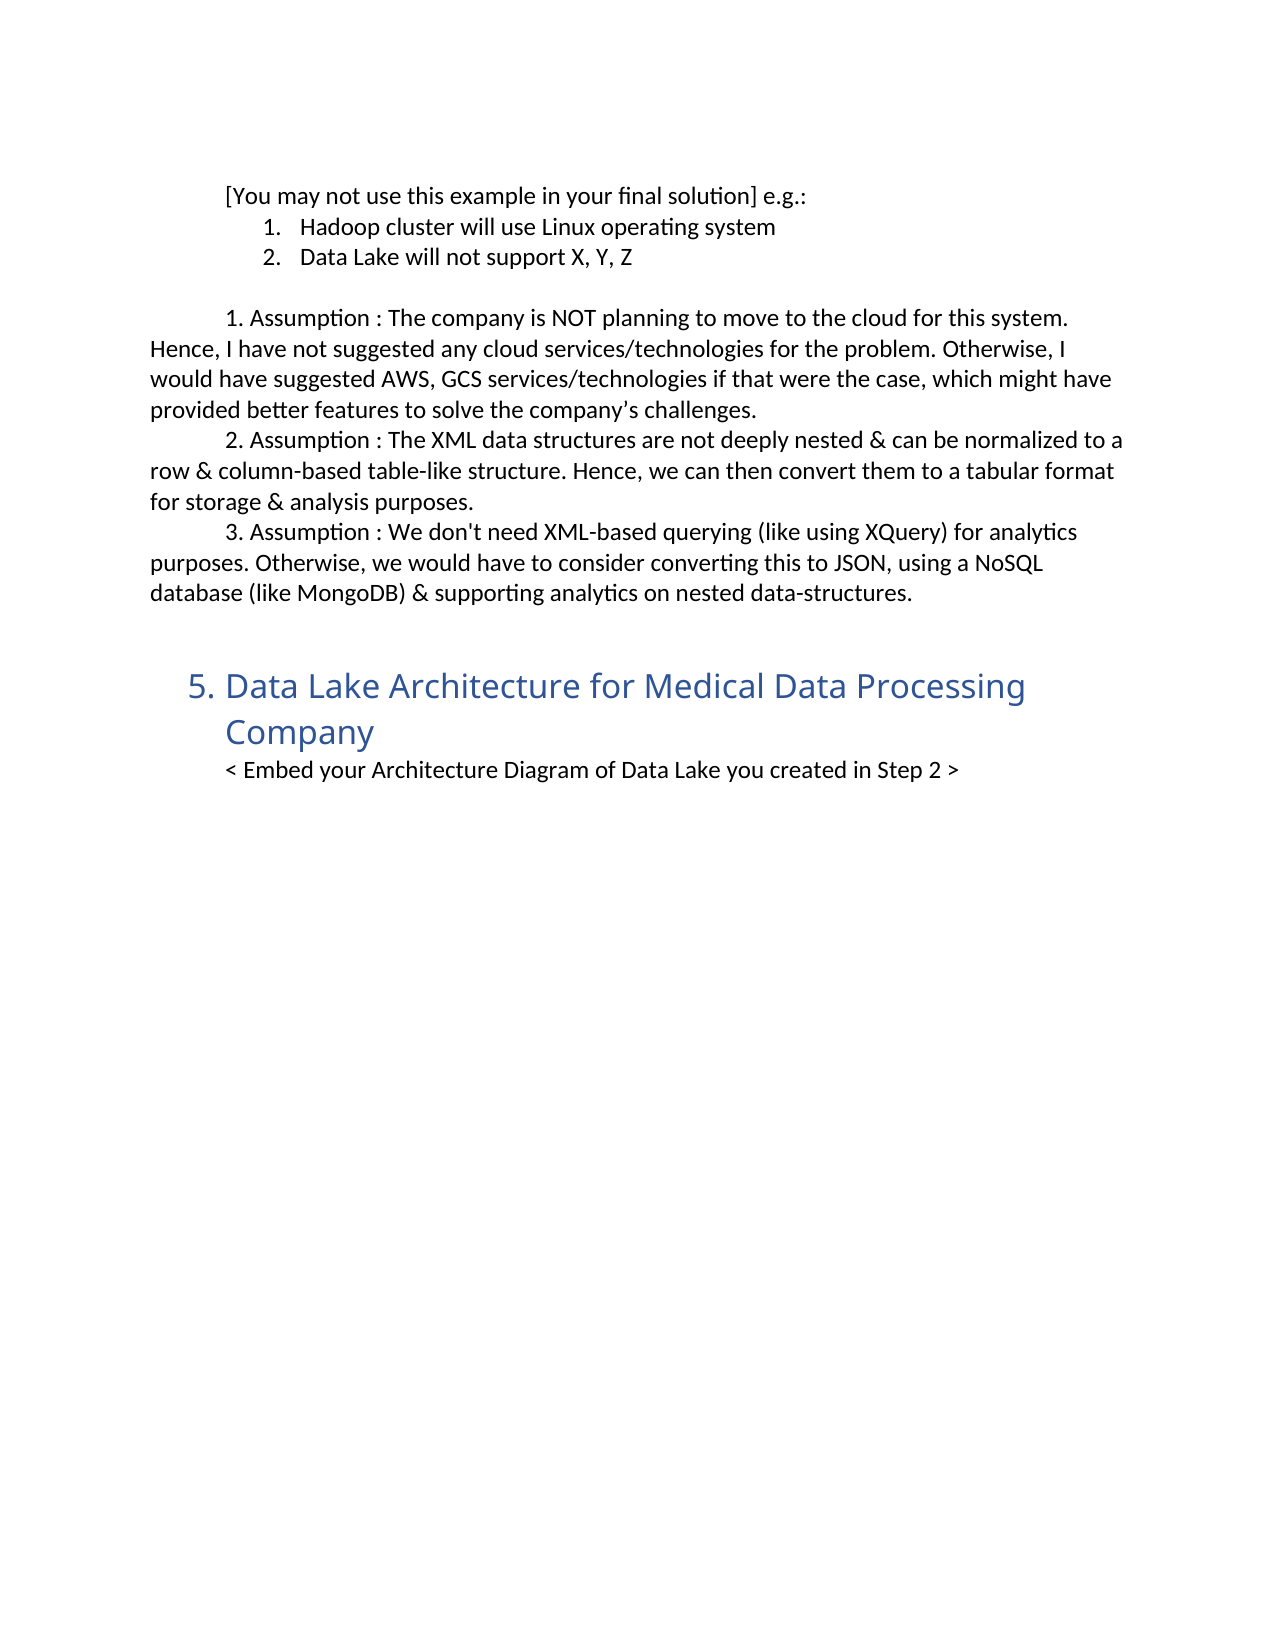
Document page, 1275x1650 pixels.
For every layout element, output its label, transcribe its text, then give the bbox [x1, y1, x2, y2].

subtitle Data Lake Architecture for Medical Data Processing Company [187, 663, 1125, 754]
text [You may not use this example in your final solution] e.g.: [225, 181, 1125, 211]
text 3. Assumption : We don't need XML-based querying (like using XQuery) for analytics purposes. Otherwise, we would have to consider converting this to JSON, using a NoSQL database (like MongoDB) & supporting analytics on nested data-structures. [150, 516, 1125, 608]
list Hadoop cluster will use Linux operating system [262, 211, 1125, 242]
text 2. Assumption : The XML data structures are not deeply nested & can be normalized to a row & column-based table-like structure. Hence, we can then convert them to a tabular format for storage & analysis purposes. [150, 425, 1125, 516]
list Data Lake will not support X, Y, Z [262, 242, 1125, 272]
text < Embed your Architecture Diagram of Data Lake you created in Step 2 > [150, 754, 1125, 785]
text 1. Assumption : The company is NOT planning to move to the cloud for this system. Hence, I have not suggested any cloud services/technologies for the problem. Otherwise, I would have suggested AWS, GCS services/technologies if that were the case, which might have provided better features to solve the company’s challenges. [150, 303, 1125, 425]
